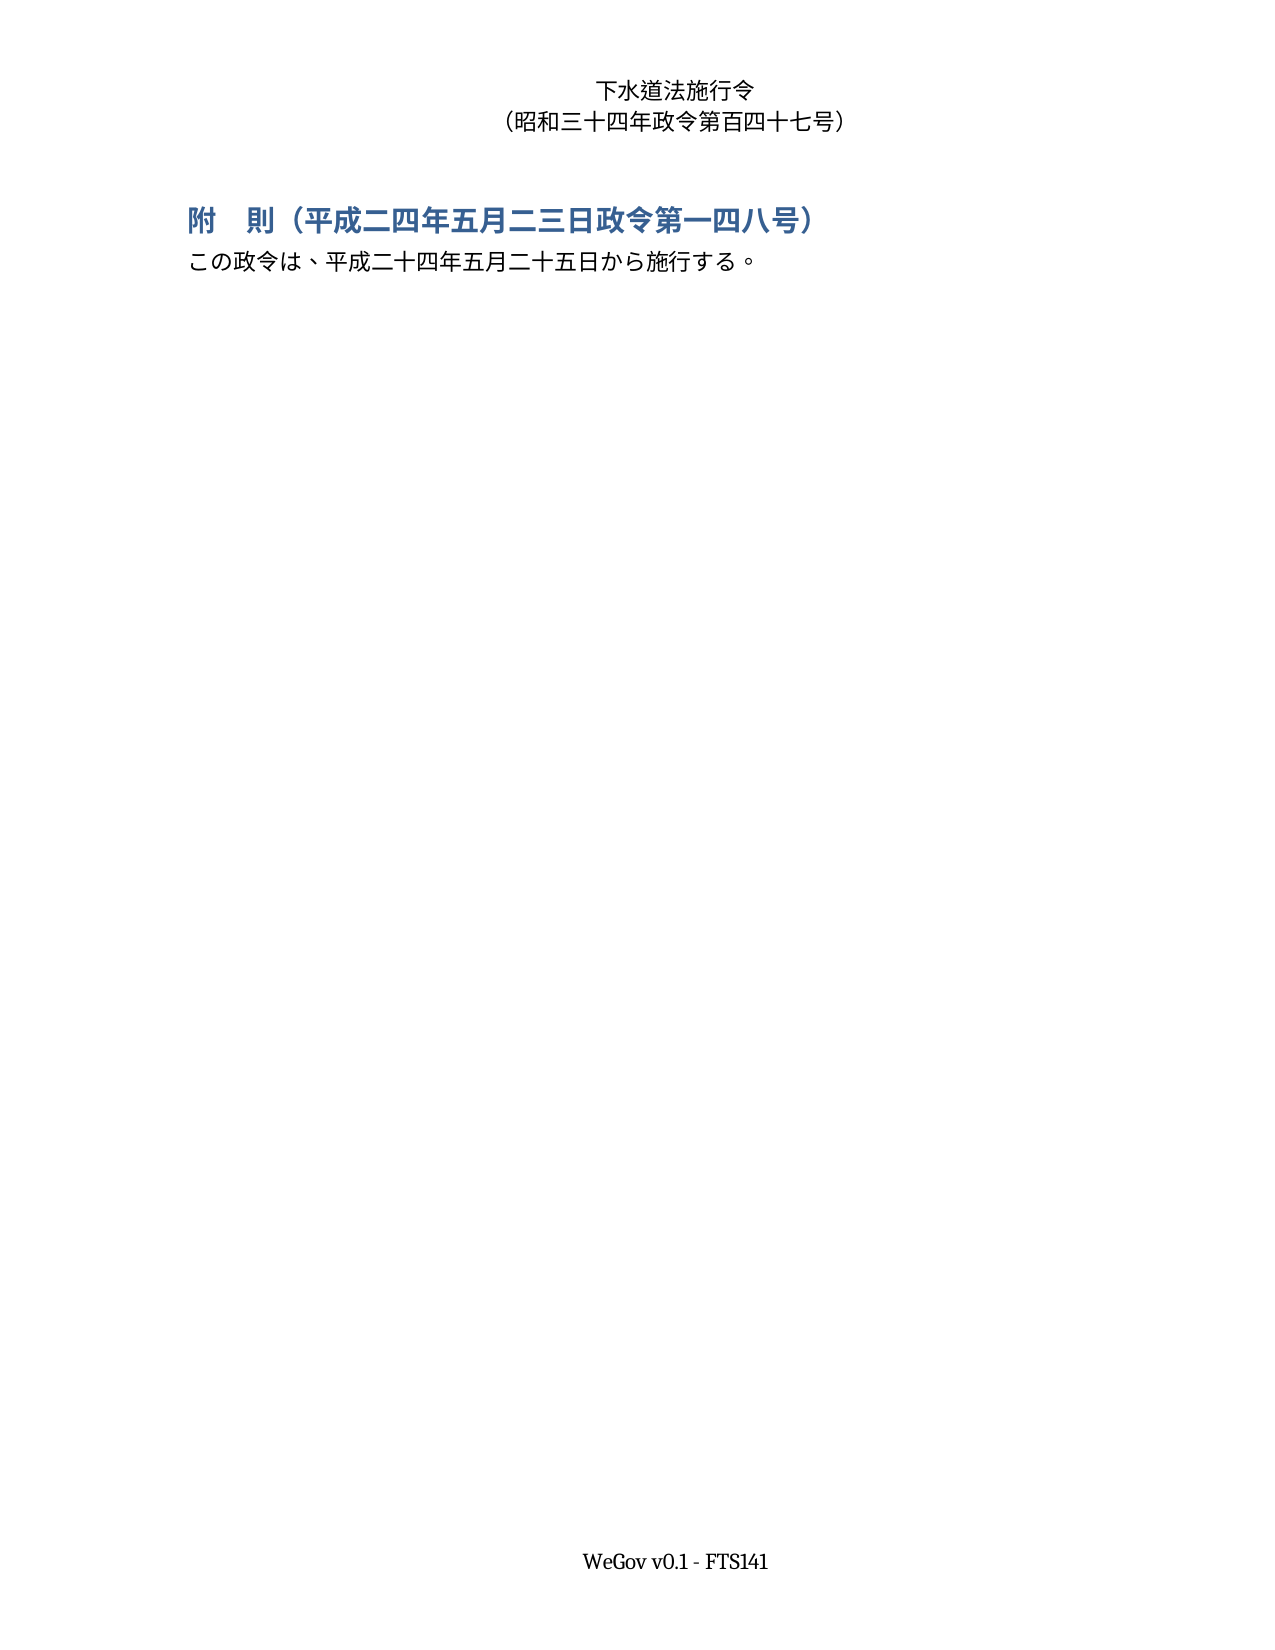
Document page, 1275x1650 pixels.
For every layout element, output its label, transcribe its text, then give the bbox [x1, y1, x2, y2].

text この政令は、平成二十四年五月二十五日から施行する。 [187, 246, 1087, 277]
subtitle 附 則（平成二四年五月二三日政令第一四八号） [187, 200, 1087, 240]
